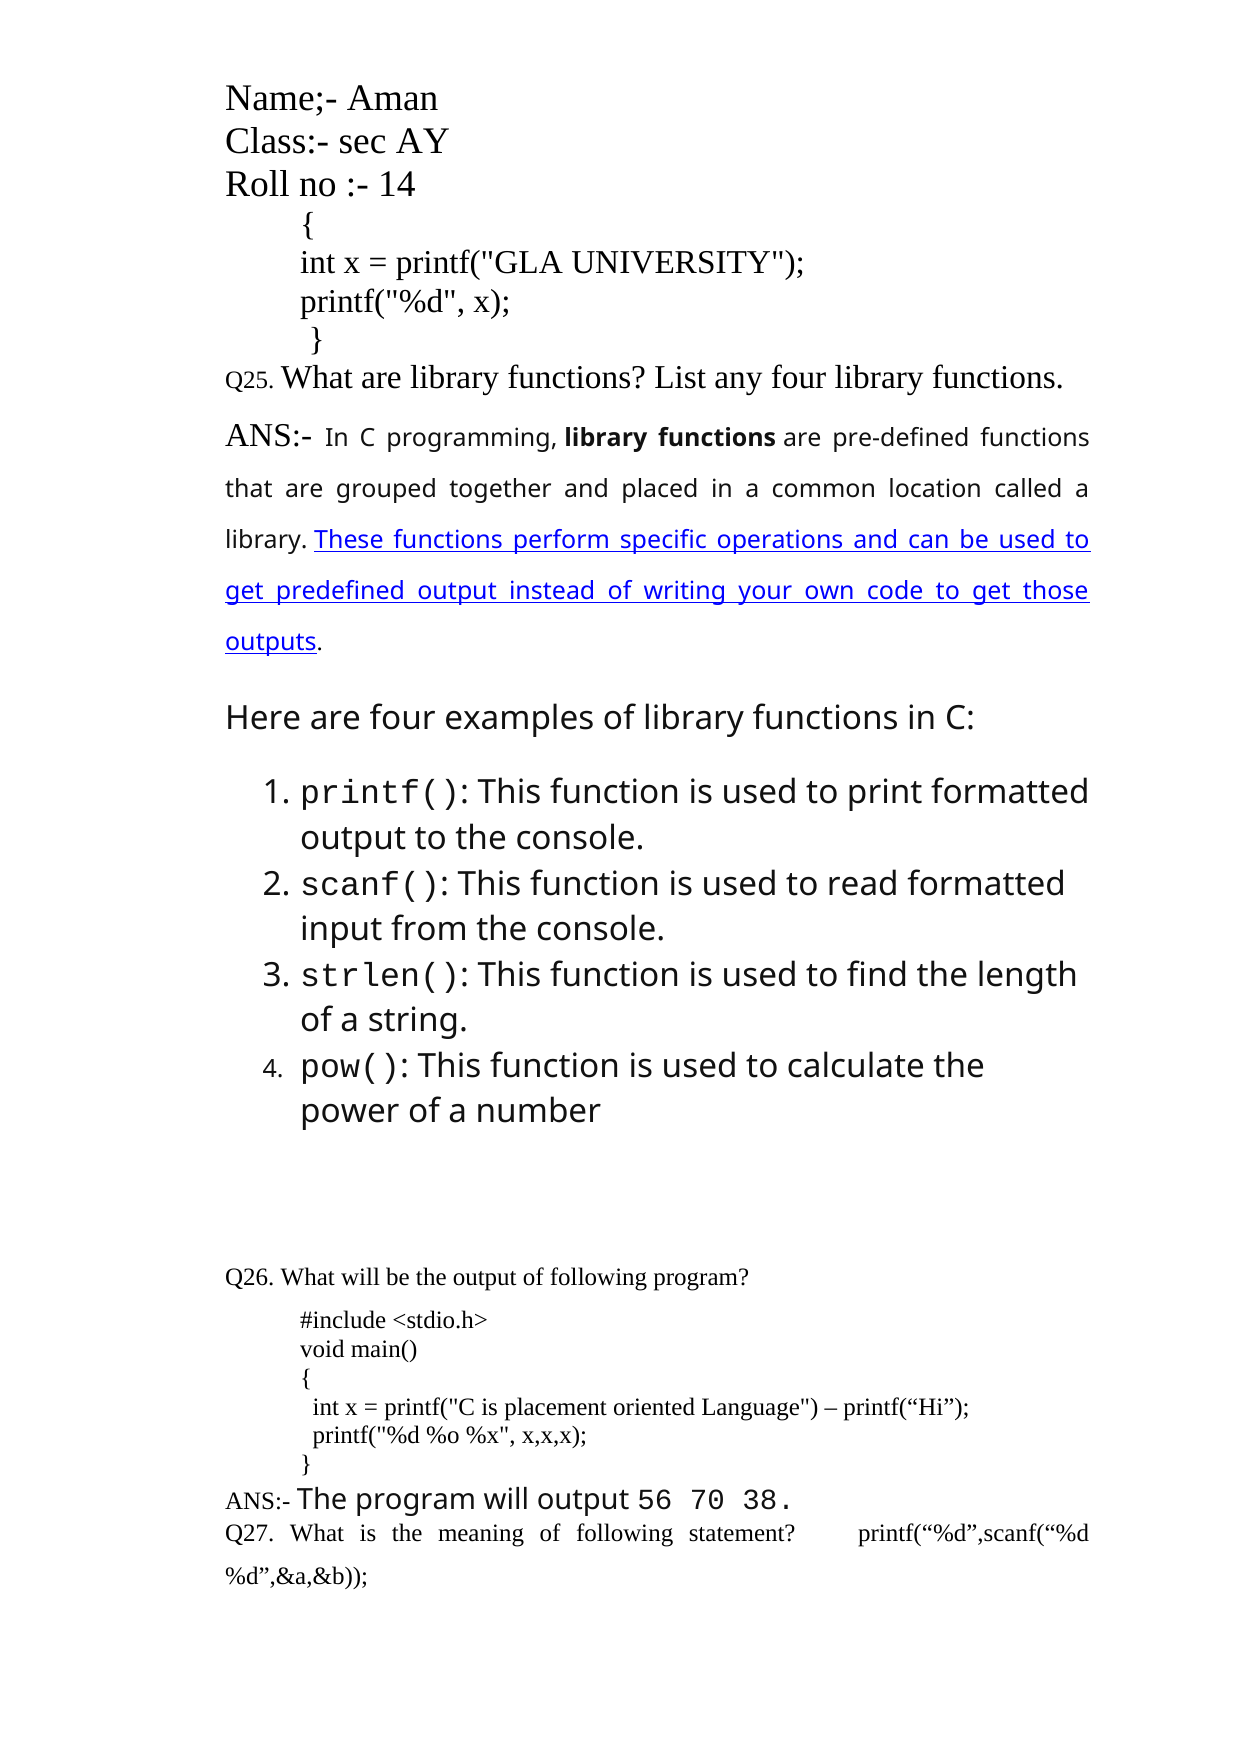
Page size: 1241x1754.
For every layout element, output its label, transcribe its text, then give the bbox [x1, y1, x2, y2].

text { [225, 1363, 1090, 1392]
text { [225, 204, 1090, 243]
text printf("%d", x); [225, 281, 1090, 319]
list #include <stdio.h> [300, 1306, 1090, 1334]
text ANS:- In C programming, library functions are pre-defined functions that are grouped together and placed in a common location called a library. These functions perform specific operations and can be used to get predefined output instead of writing your own code to get those outputs. [225, 603, 1090, 658]
text ANS:- In C programming, library functions are pre-defined functions that are grouped together and placed in a common location called a library. These functions perform specific operations and can be used to get predefined output instead of writing your own code to get those outputs. [225, 415, 1090, 602]
text } [225, 319, 1090, 358]
text } [225, 1449, 1090, 1478]
list pow(): This function is used to calculate the power of a number [262, 1042, 1090, 1133]
text int x = printf("C is placement oriented Language") – printf(“Hi”); [225, 1392, 1090, 1421]
text ANS:- The program will output 56 70 38. [225, 1478, 1090, 1518]
text void main() [225, 1334, 1090, 1363]
text int x = printf("GLA UNIVERSITY"); [225, 243, 1090, 281]
text printf("%d %o %x", x,x,x); [225, 1421, 1090, 1449]
text Q26. What will be the output of following program? [225, 1262, 1090, 1291]
list printf(): This function is used to print formatted output to the console. [262, 768, 1090, 859]
text Q27. What is the meaning of following statement? printf(“%d”,scanf(“%d%d”,&a,&b)); [225, 1518, 1090, 1590]
list scanf(): This function is used to read formatted input from the console. [262, 859, 1090, 950]
text Here are four examples of library functions in C: [225, 693, 1090, 739]
list strlen(): This function is used to find the length of a string. [262, 950, 1090, 1042]
text Q25. What are library functions? List any four library functions. [225, 358, 1090, 396]
